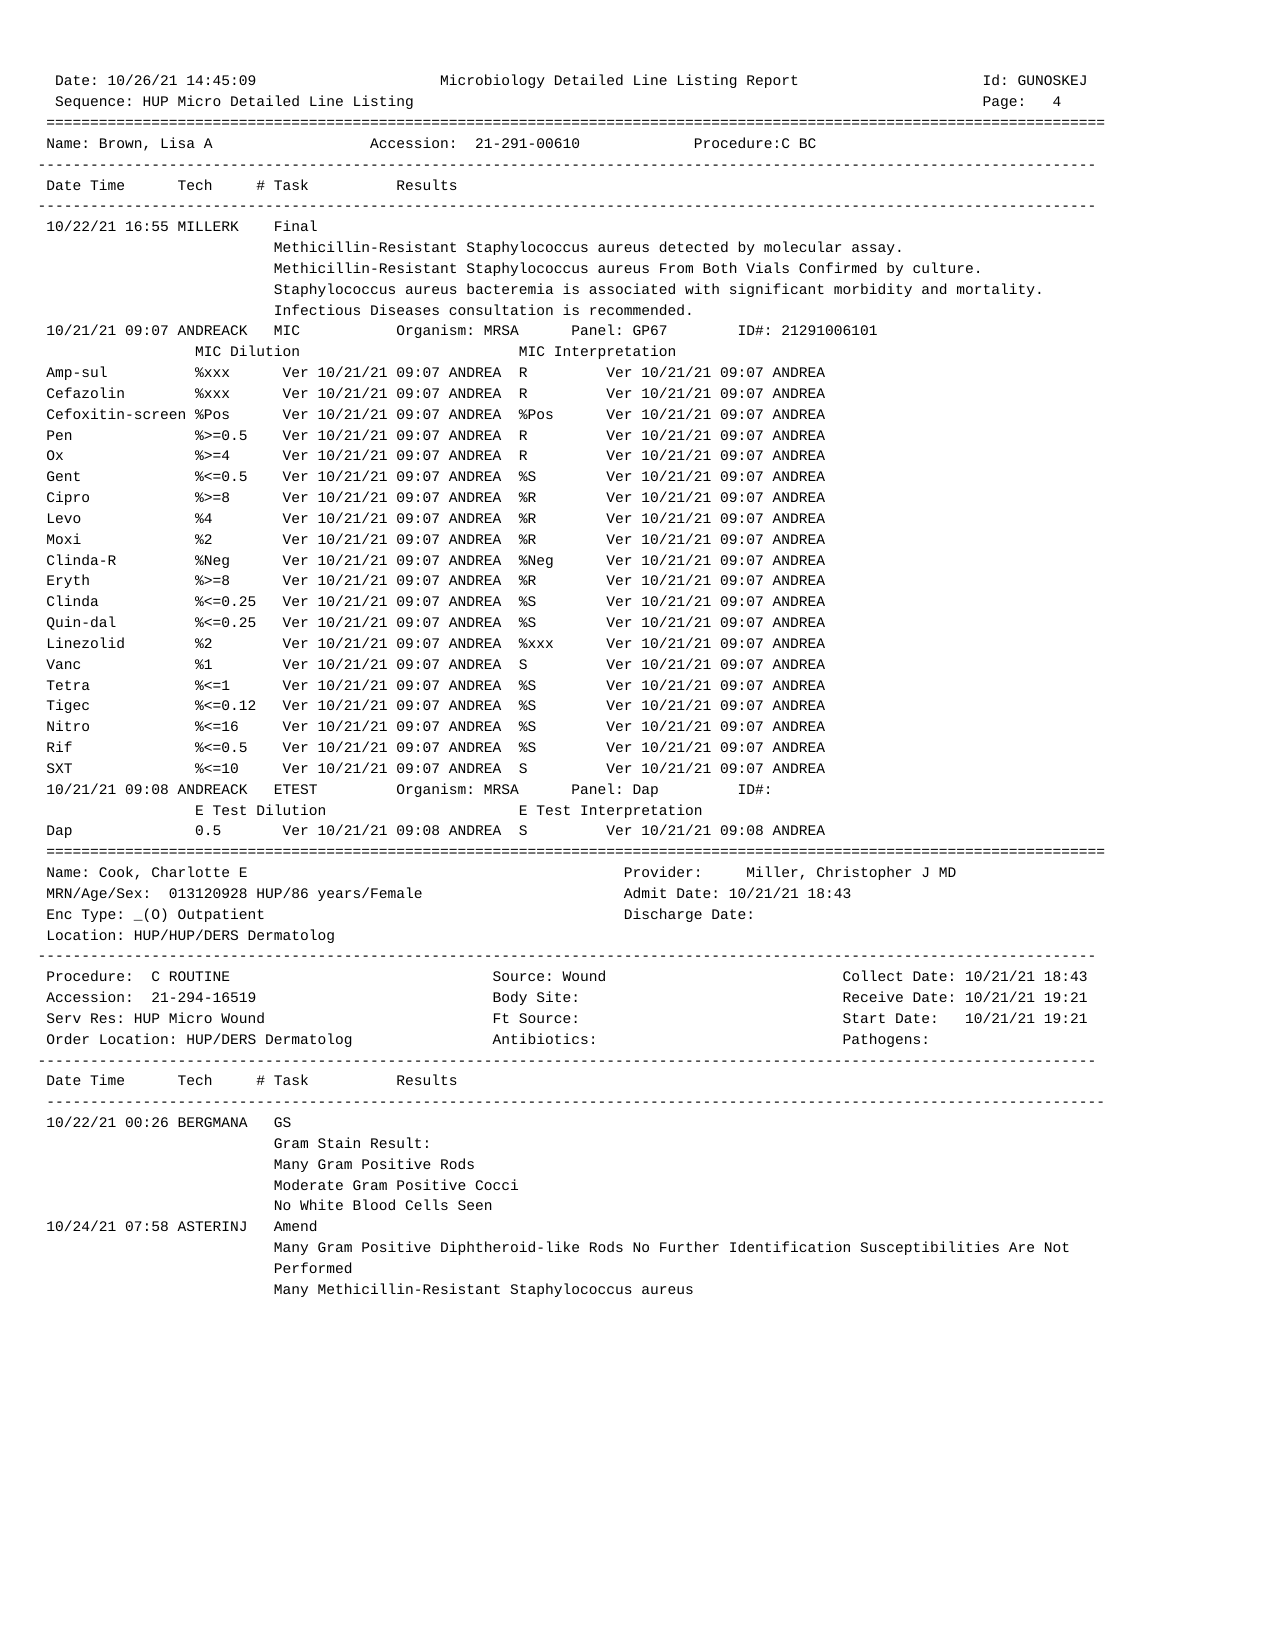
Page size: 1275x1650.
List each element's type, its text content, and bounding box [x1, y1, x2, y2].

text Name: Cook, Charlotte E Provider: Miller, Christopher J MD [37, 865, 1262, 882]
text Enc Type: _(O) Outpatient Discharge Date: [37, 907, 1262, 923]
text E Test Dilution E Test Interpretation [37, 803, 1262, 819]
text No White Blood Cells Seen [37, 1199, 1262, 1215]
text MRN/Age/Sex: 013120928 HUP/86 years/Female Admit Date: 10/21/21 18:43 [37, 886, 1262, 903]
text Methicillin-Resistant Staphylococcus aureus detected by molecular assay. [37, 240, 1262, 257]
text Many Gram Positive Diphtheroid-like Rods No Further Identification Susceptibilities Are Not [37, 1240, 1262, 1257]
text Many Gram Positive Rods [37, 1157, 1262, 1173]
text ------------------------------------------------------------------------------------------------------------------------- [37, 949, 1262, 965]
text 10/21/21 09:08 ANDREACK ETEST Organism: MRSA Panel: Dap ID#: [37, 782, 1262, 798]
text Pen %>=0.5 Ver 10/21/21 09:07 ANDREA R Ver 10/21/21 09:07 ANDREA [37, 428, 1262, 444]
text ========================================================================================================================= [37, 844, 1262, 861]
text Clinda %<=0.25 Ver 10/21/21 09:07 ANDREA %S Ver 10/21/21 09:07 ANDREA [37, 594, 1262, 611]
text 10/22/21 00:26 BERGMANA GS [37, 1115, 1262, 1132]
text Infectious Diseases consultation is recommended. [37, 303, 1262, 319]
text ------------------------------------------------------------------------------------------------------------------------- [37, 199, 1262, 215]
text Tetra %<=1 Ver 10/21/21 09:07 ANDREA %S Ver 10/21/21 09:07 ANDREA [37, 678, 1262, 694]
text Staphylococcus aureus bacteremia is associated with significant morbidity and mortality. [37, 282, 1262, 298]
text Levo %4 Ver 10/21/21 09:07 ANDREA %R Ver 10/21/21 09:07 ANDREA [37, 511, 1262, 528]
text Many Methicillin-Resistant Staphylococcus aureus [37, 1282, 1262, 1298]
text ========================================================================================================================= [37, 115, 1262, 132]
text Sequence: HUP Micro Detailed Line Listing Page: 4 [37, 94, 1262, 111]
text Gram Stain Result: [37, 1136, 1262, 1153]
text Linezolid %2 Ver 10/21/21 09:07 ANDREA %xxx Ver 10/21/21 09:07 ANDREA [37, 636, 1262, 653]
text Moxi %2 Ver 10/21/21 09:07 ANDREA %R Ver 10/21/21 09:07 ANDREA [37, 532, 1262, 548]
text Date Time Tech # Task Results [37, 178, 1262, 194]
text Procedure: C ROUTINE Source: Wound Collect Date: 10/21/21 18:43 [37, 969, 1262, 986]
text Eryth %>=8 Ver 10/21/21 09:07 ANDREA %R Ver 10/21/21 09:07 ANDREA [37, 574, 1262, 590]
text Nitro %<=16 Ver 10/21/21 09:07 ANDREA %S Ver 10/21/21 09:07 ANDREA [37, 719, 1262, 736]
text Quin-dal %<=0.25 Ver 10/21/21 09:07 ANDREA %S Ver 10/21/21 09:07 ANDREA [37, 615, 1262, 632]
text ------------------------------------------------------------------------------------------------------------------------- [37, 1094, 1262, 1111]
text Ox %>=4 Ver 10/21/21 09:07 ANDREA R Ver 10/21/21 09:07 ANDREA [37, 449, 1262, 465]
text Dap 0.5 Ver 10/21/21 09:08 ANDREA S Ver 10/21/21 09:08 ANDREA [37, 824, 1262, 840]
text ------------------------------------------------------------------------------------------------------------------------- [37, 1053, 1262, 1069]
text Clinda-R %Neg Ver 10/21/21 09:07 ANDREA %Neg Ver 10/21/21 09:07 ANDREA [37, 553, 1262, 569]
text Serv Res: HUP Micro Wound Ft Source: Start Date: 10/21/21 19:21 [37, 1011, 1262, 1028]
text Methicillin-Resistant Staphylococcus aureus From Both Vials Confirmed by culture. [37, 261, 1262, 278]
text Moderate Gram Positive Cocci [37, 1178, 1262, 1194]
text 10/22/21 16:55 MILLERK Final [37, 219, 1262, 236]
text Accession: 21-294-16519 Body Site: Receive Date: 10/21/21 19:21 [37, 990, 1262, 1007]
text 10/21/21 09:07 ANDREACK MIC Organism: MRSA Panel: GP67 ID#: 21291006101 [37, 324, 1262, 340]
text Cefoxitin-screen %Pos Ver 10/21/21 09:07 ANDREA %Pos Ver 10/21/21 09:07 ANDREA [37, 407, 1262, 423]
text Rif %<=0.5 Ver 10/21/21 09:07 ANDREA %S Ver 10/21/21 09:07 ANDREA [37, 740, 1262, 757]
text Gent %<=0.5 Ver 10/21/21 09:07 ANDREA %S Ver 10/21/21 09:07 ANDREA [37, 469, 1262, 486]
text MIC Dilution MIC Interpretation [37, 344, 1262, 361]
text Date: 10/26/21 14:45:09 Microbiology Detailed Line Listing Report Id: GUNOSKEJ [37, 74, 1262, 90]
text SXT %<=10 Ver 10/21/21 09:07 ANDREA S Ver 10/21/21 09:07 ANDREA [37, 761, 1262, 778]
text Name: Brown, Lisa A Accession: 21-291-00610 Procedure:C BC [37, 136, 1262, 153]
text Performed [37, 1261, 1262, 1278]
text Cipro %>=8 Ver 10/21/21 09:07 ANDREA %R Ver 10/21/21 09:07 ANDREA [37, 490, 1262, 507]
text Location: HUP/HUP/DERS Dermatolog [37, 928, 1262, 944]
text Amp-sul %xxx Ver 10/21/21 09:07 ANDREA R Ver 10/21/21 09:07 ANDREA [37, 365, 1262, 382]
text Cefazolin %xxx Ver 10/21/21 09:07 ANDREA R Ver 10/21/21 09:07 ANDREA [37, 386, 1262, 403]
text ------------------------------------------------------------------------------------------------------------------------- [37, 157, 1262, 173]
text Vanc %1 Ver 10/21/21 09:07 ANDREA S Ver 10/21/21 09:07 ANDREA [37, 657, 1262, 673]
text 10/24/21 07:58 ASTERINJ Amend [37, 1219, 1262, 1236]
text Order Location: HUP/DERS Dermatolog Antibiotics: Pathogens: [37, 1032, 1262, 1048]
text Tigec %<=0.12 Ver 10/21/21 09:07 ANDREA %S Ver 10/21/21 09:07 ANDREA [37, 699, 1262, 715]
text Date Time Tech # Task Results [37, 1074, 1262, 1090]
